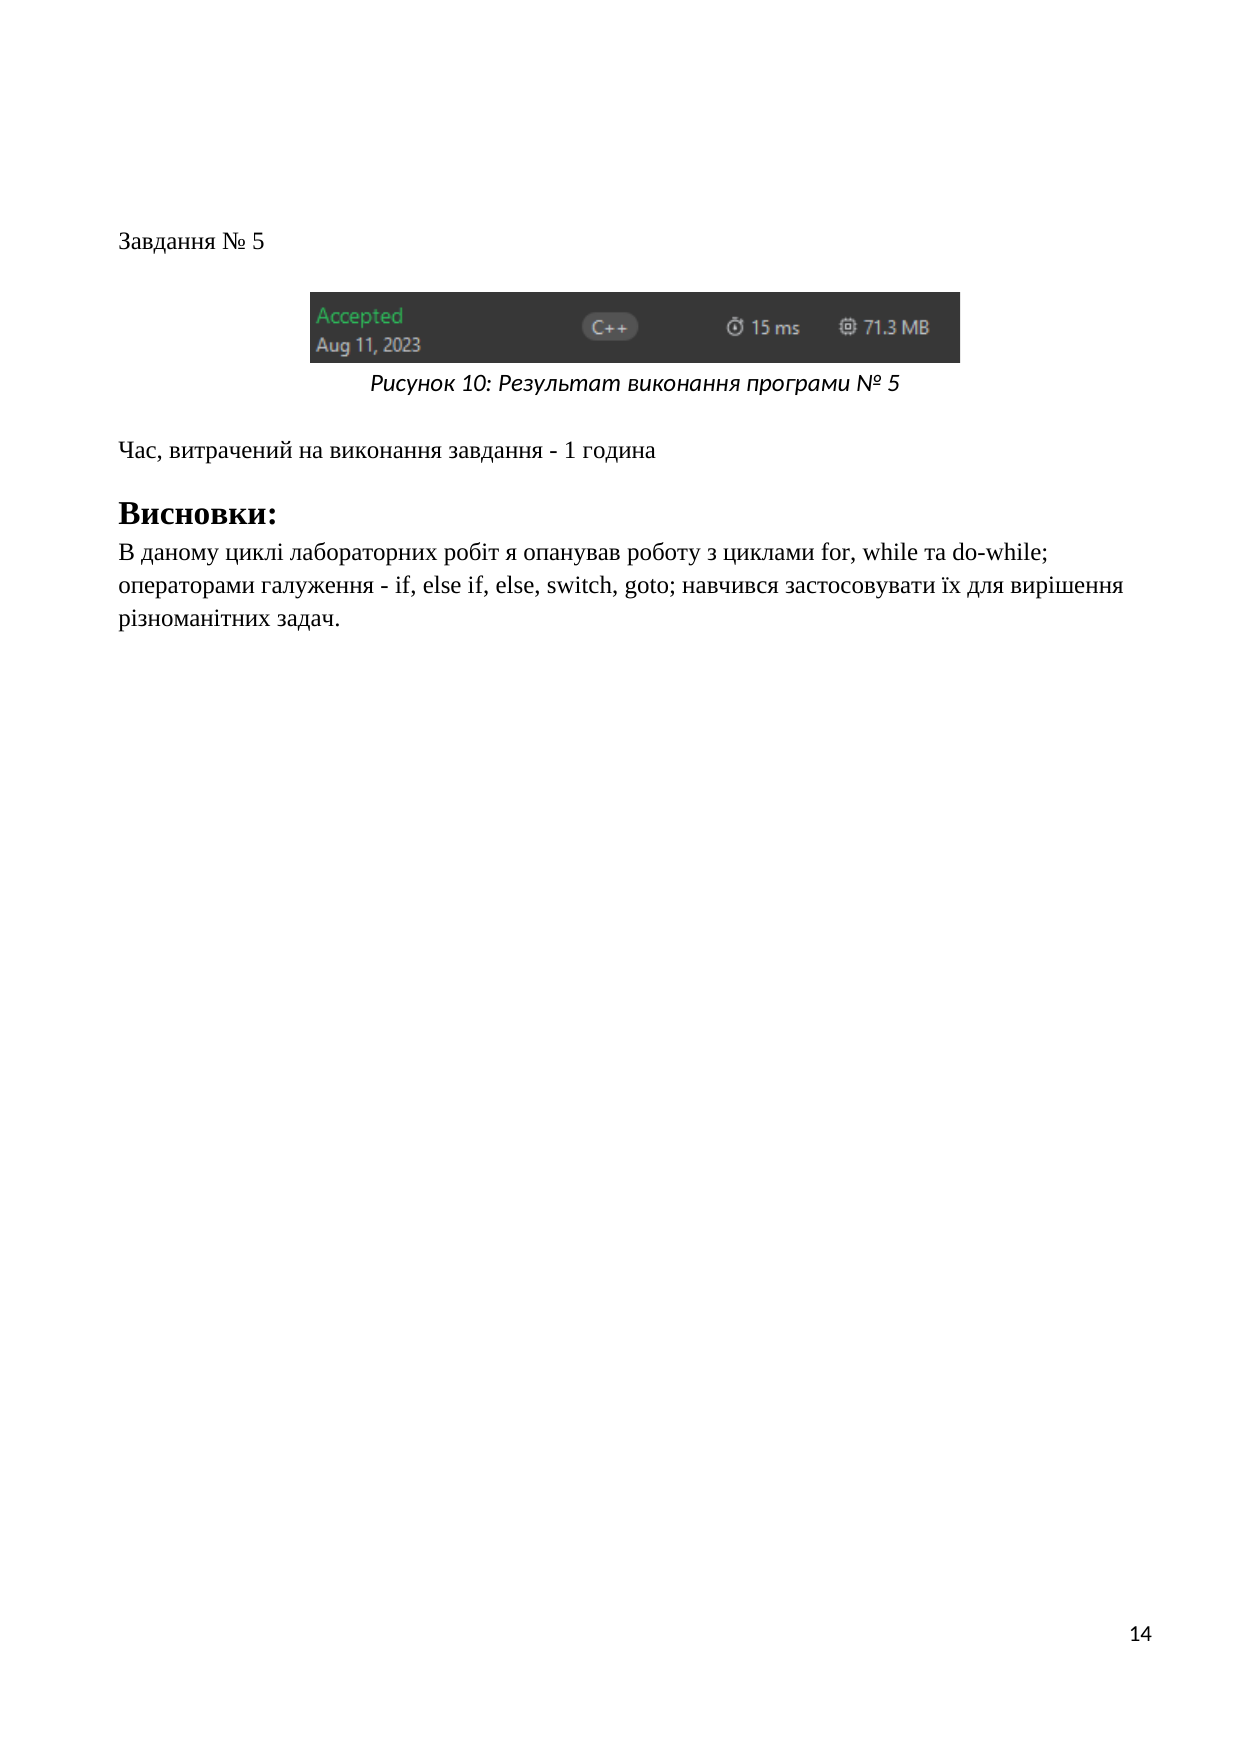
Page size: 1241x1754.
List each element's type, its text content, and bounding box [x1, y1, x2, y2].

text В даному циклі лабораторних робіт я опанував роботу з циклами for, while та do-while; операторами галуження - if, else if, else, switch, goto; навчився застосовувати їх для вирішення різноманітних задач. [118, 537, 1152, 632]
subtitle Висновки: [118, 493, 1152, 531]
text Час, витрачений на виконання завдання - 1 година [118, 435, 1152, 464]
text Завдання № 5 [118, 226, 1152, 254]
picture [310, 292, 961, 363]
